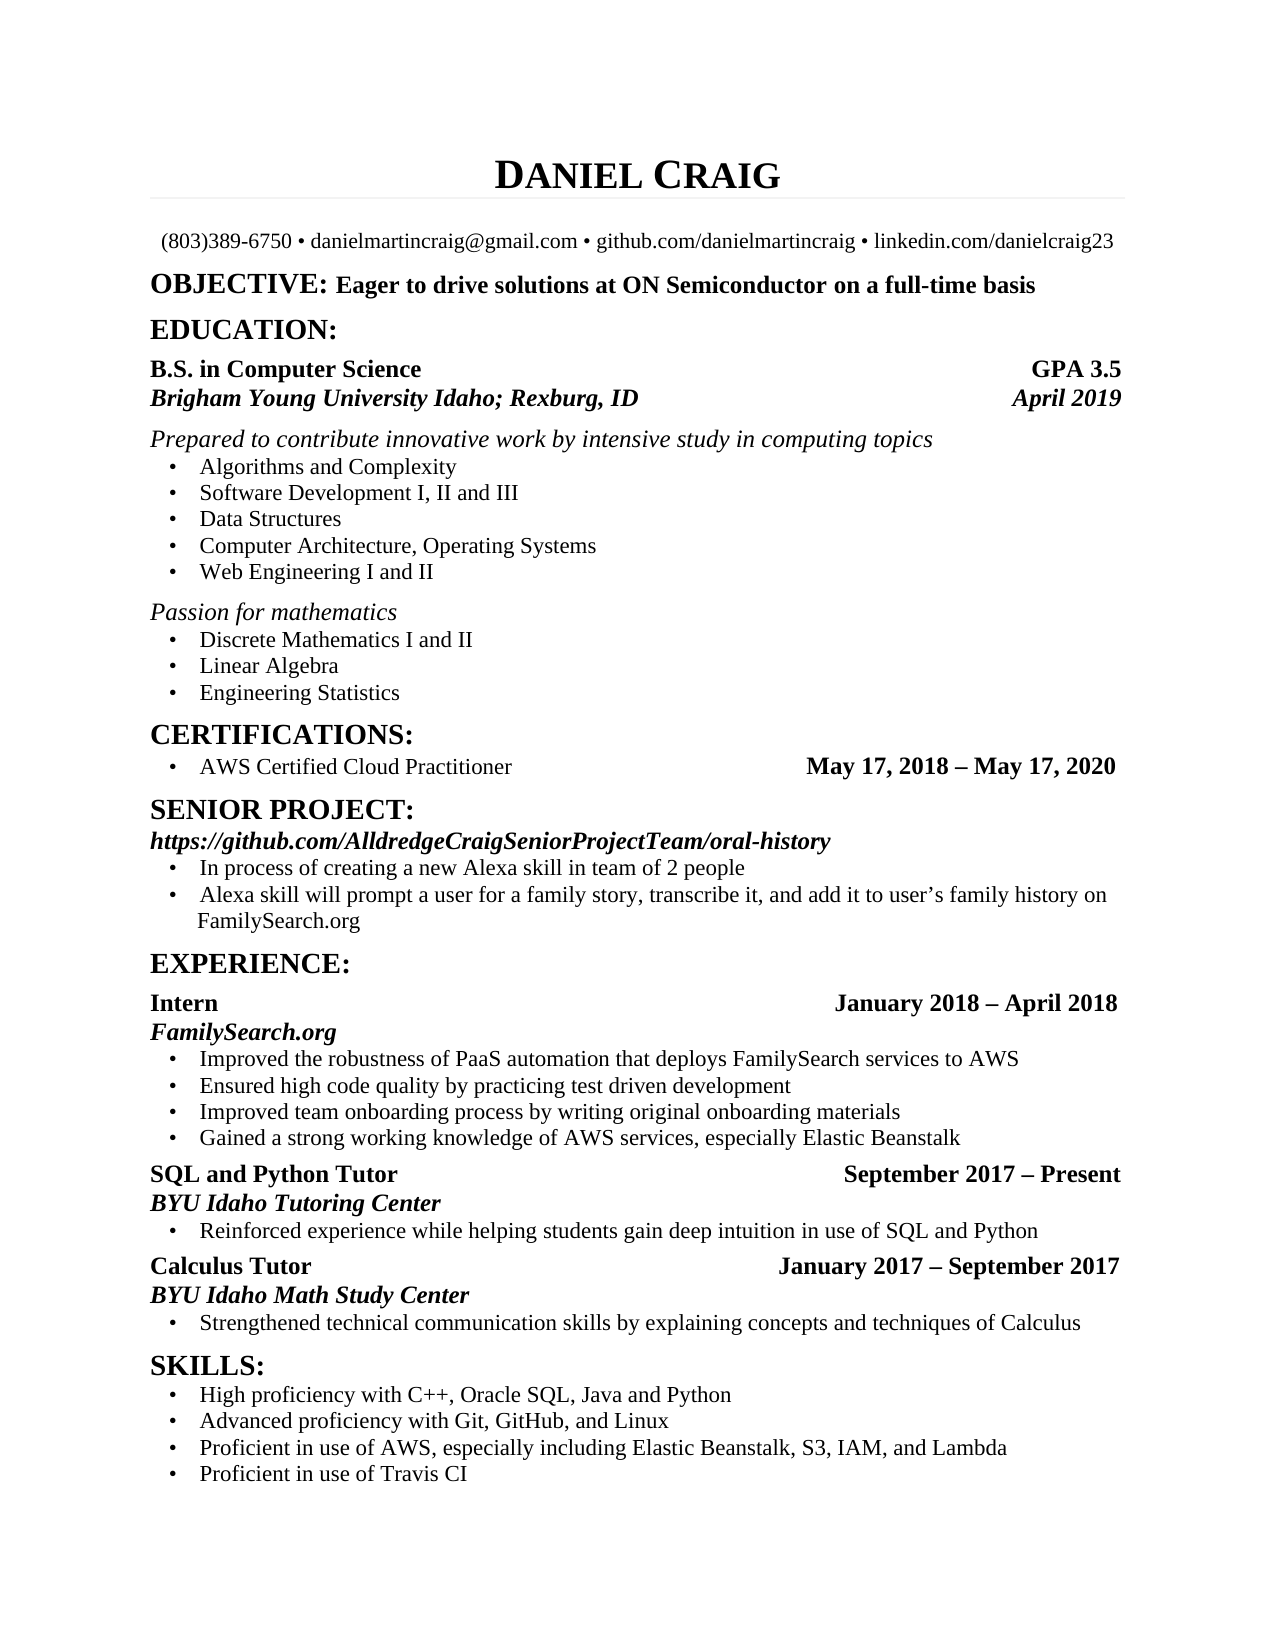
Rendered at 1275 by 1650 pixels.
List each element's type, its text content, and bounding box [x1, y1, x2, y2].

subtitle • Data Structures [169, 506, 1125, 532]
text DANIEL CRAIG [150, 150, 1125, 197]
subtitle • AWS Certified Cloud Practitioner May 17, 2018 – May 17, 2020 [169, 751, 1125, 780]
subtitle • Gained a strong working knowledge of AWS services, especially Elastic Beanstalk [169, 1124, 1125, 1151]
subtitle EXPERIENCE: [150, 946, 1125, 979]
subtitle • Proficient in use of Travis CI [169, 1460, 1125, 1487]
subtitle • Proficient in use of AWS, especially including Elastic Beanstalk, S3, IAM, and Lambda [169, 1434, 1125, 1460]
subtitle • Advanced proficiency with Git, GitHub, and Linux [169, 1408, 1125, 1434]
subtitle https://github.com/AlldredgeCraigSeniorProjectTeam/oral-history [150, 826, 1125, 854]
subtitle • High proficiency with C++, Oracle SQL, Java and Python [169, 1381, 1125, 1408]
subtitle SENIOR PROJECT: [150, 792, 1125, 826]
subtitle • Linear Algebra [169, 652, 1125, 678]
text (803)389-6750 • danielmartincraig@gmail.com • github.com/danielmartincraig • linkedin.com/danielcraig23 [150, 228, 1125, 254]
subtitle • Discrete Mathematics I and II [169, 626, 1125, 652]
subtitle • Improved the robustness of PaaS automation that deploys FamilySearch services to AWS [169, 1045, 1125, 1072]
subtitle • Software Development I, II and III [169, 479, 1125, 506]
subtitle SKILLS: [150, 1348, 1125, 1381]
subtitle OBJECTIVE: Eager to drive solutions at ON Semiconductor on a full-time basis [150, 266, 1125, 300]
subtitle Calculus Tutor January 2017 – September 2017 [150, 1251, 1125, 1280]
subtitle • Alexa skill will prompt a user for a family story, transcribe it, and add it to user’s family history on FamilySearch.org [169, 881, 1125, 933]
subtitle FamilySearch.org [150, 1017, 1125, 1045]
subtitle CERTIFICATIONS: [150, 717, 1125, 751]
subtitle B.S. in Computer Science GPA 3.5 [150, 354, 1125, 383]
subtitle • Engineering Statistics [169, 678, 1125, 705]
subtitle • Algorithms and Complexity [169, 453, 1125, 479]
subtitle Passion for mathematics [150, 597, 1125, 626]
subtitle • Computer Architecture, Operating Systems [169, 532, 1125, 558]
subtitle • Improved team onboarding process by writing original onboarding materials [169, 1098, 1125, 1124]
subtitle • Web Engineering I and II [169, 558, 1125, 584]
subtitle • In process of creating a new Alexa skill in team of 2 people [169, 854, 1125, 881]
subtitle • Reinforced experience while helping students gain deep intuition in use of SQL and Python [169, 1217, 1125, 1243]
subtitle • Strengthened technical communication skills by explaining concepts and techniques of Calculus [169, 1309, 1125, 1335]
subtitle BYU Idaho Tutoring Center [150, 1188, 1125, 1217]
subtitle SQL and Python Tutor September 2017 – Present [150, 1159, 1125, 1188]
subtitle BYU Idaho Math Study Center [150, 1280, 1125, 1309]
subtitle Intern January 2018 – April 2018 [150, 988, 1125, 1017]
subtitle Prepared to contribute innovative work by intensive study in computing topics [150, 424, 1125, 453]
subtitle Brigham Young University Idaho; Rexburg, ID April 2019 [150, 383, 1125, 412]
subtitle EDUCATION: [150, 312, 1125, 346]
subtitle • Ensured high code quality by practicing test driven development [169, 1072, 1125, 1098]
